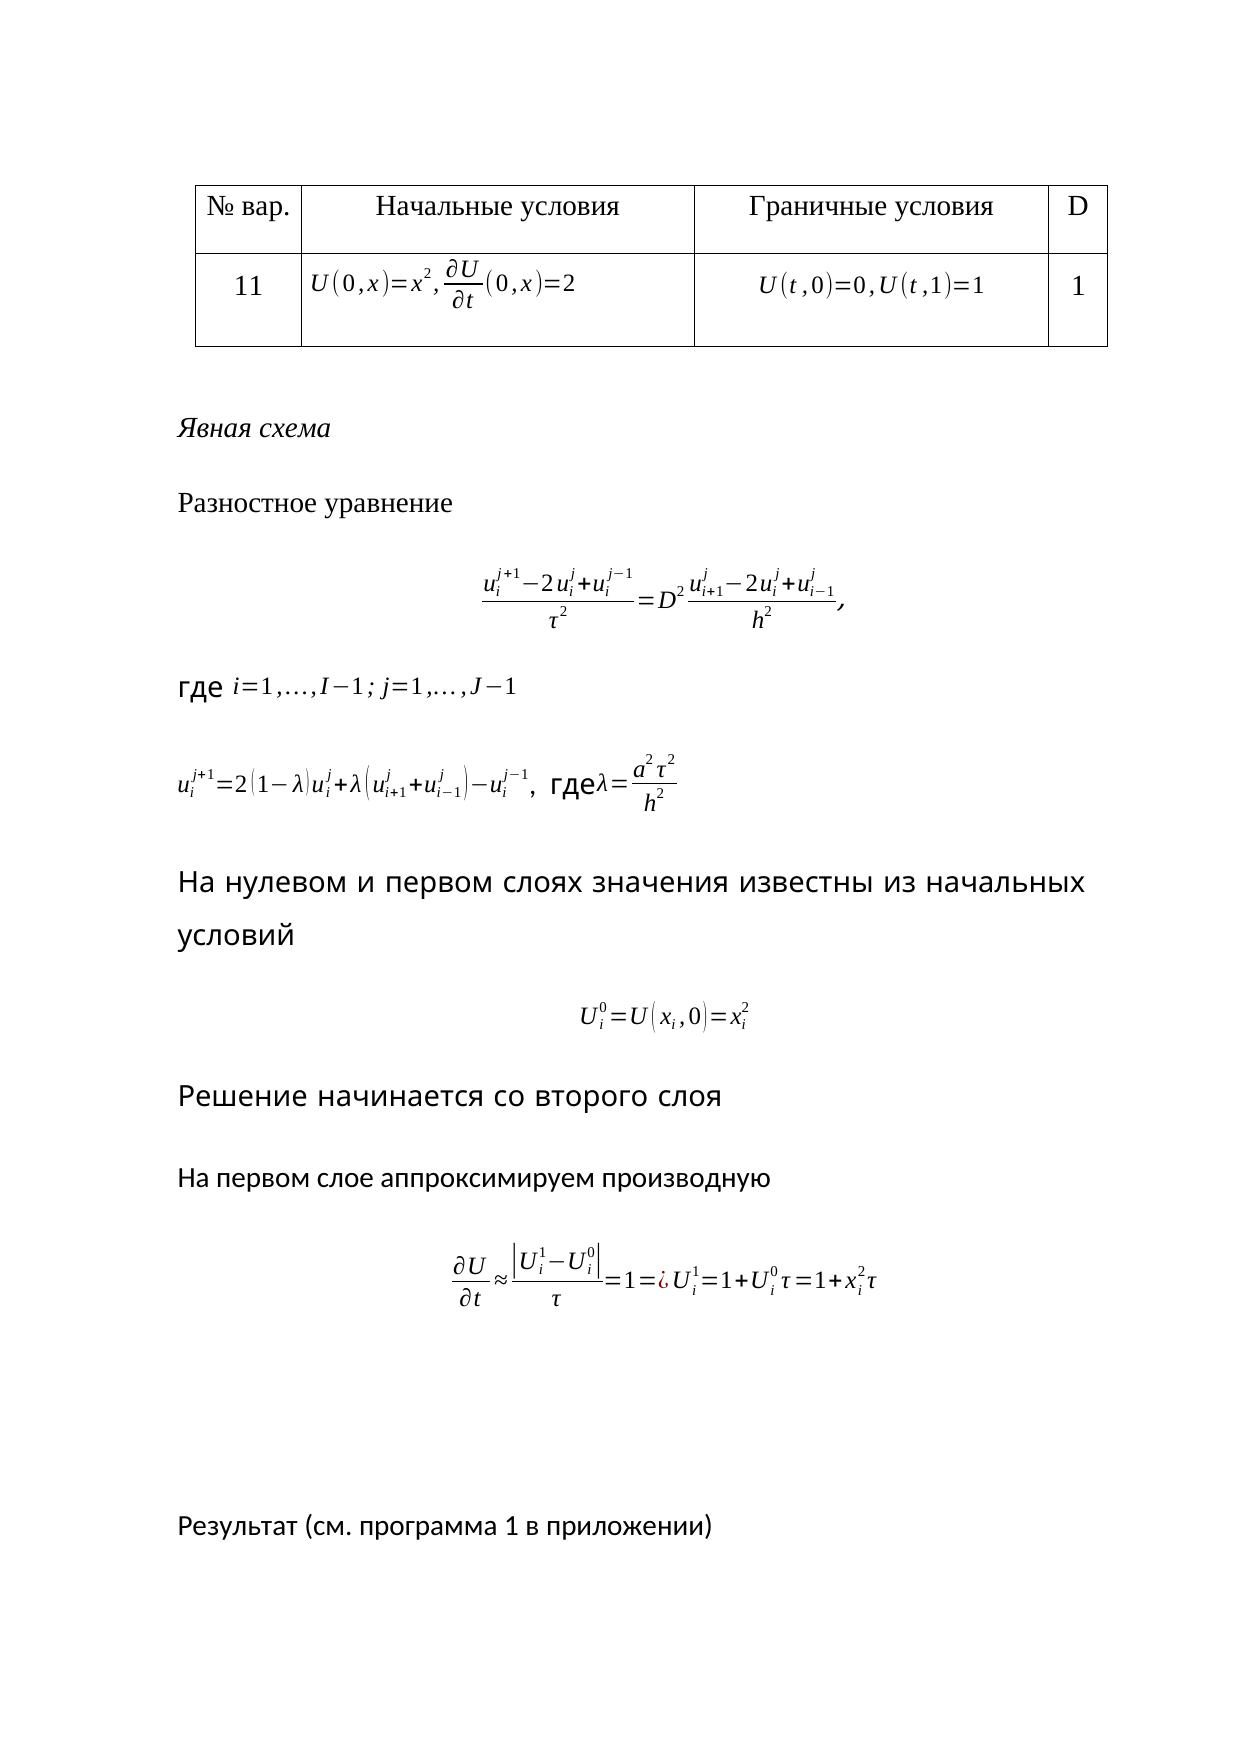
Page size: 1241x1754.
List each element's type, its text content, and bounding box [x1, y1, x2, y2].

text Разностное уравнение [177, 485, 1152, 519]
table_header Начальные условия [302, 186, 694, 253]
text , [177, 565, 1152, 634]
text Явная схема [177, 410, 1152, 443]
text , где [177, 750, 1152, 816]
table_cell [302, 254, 694, 346]
table_cell 1 [1049, 254, 1107, 346]
text Решение начинается со второго слоя [177, 1078, 1152, 1113]
table_header № вар. [196, 186, 301, 253]
text Результат (см. программа 1 в приложении) [177, 1507, 1152, 1543]
text где [177, 669, 1152, 704]
table_header D [1049, 186, 1107, 253]
table_cell 11 [196, 254, 301, 346]
text На первом слое аппроксимируем производную [177, 1159, 1152, 1195]
text На нулевом и первом слоях значения известны из начальных условий [177, 864, 1152, 951]
table_cell [695, 254, 1048, 346]
table_header Граничные условия [695, 186, 1048, 253]
